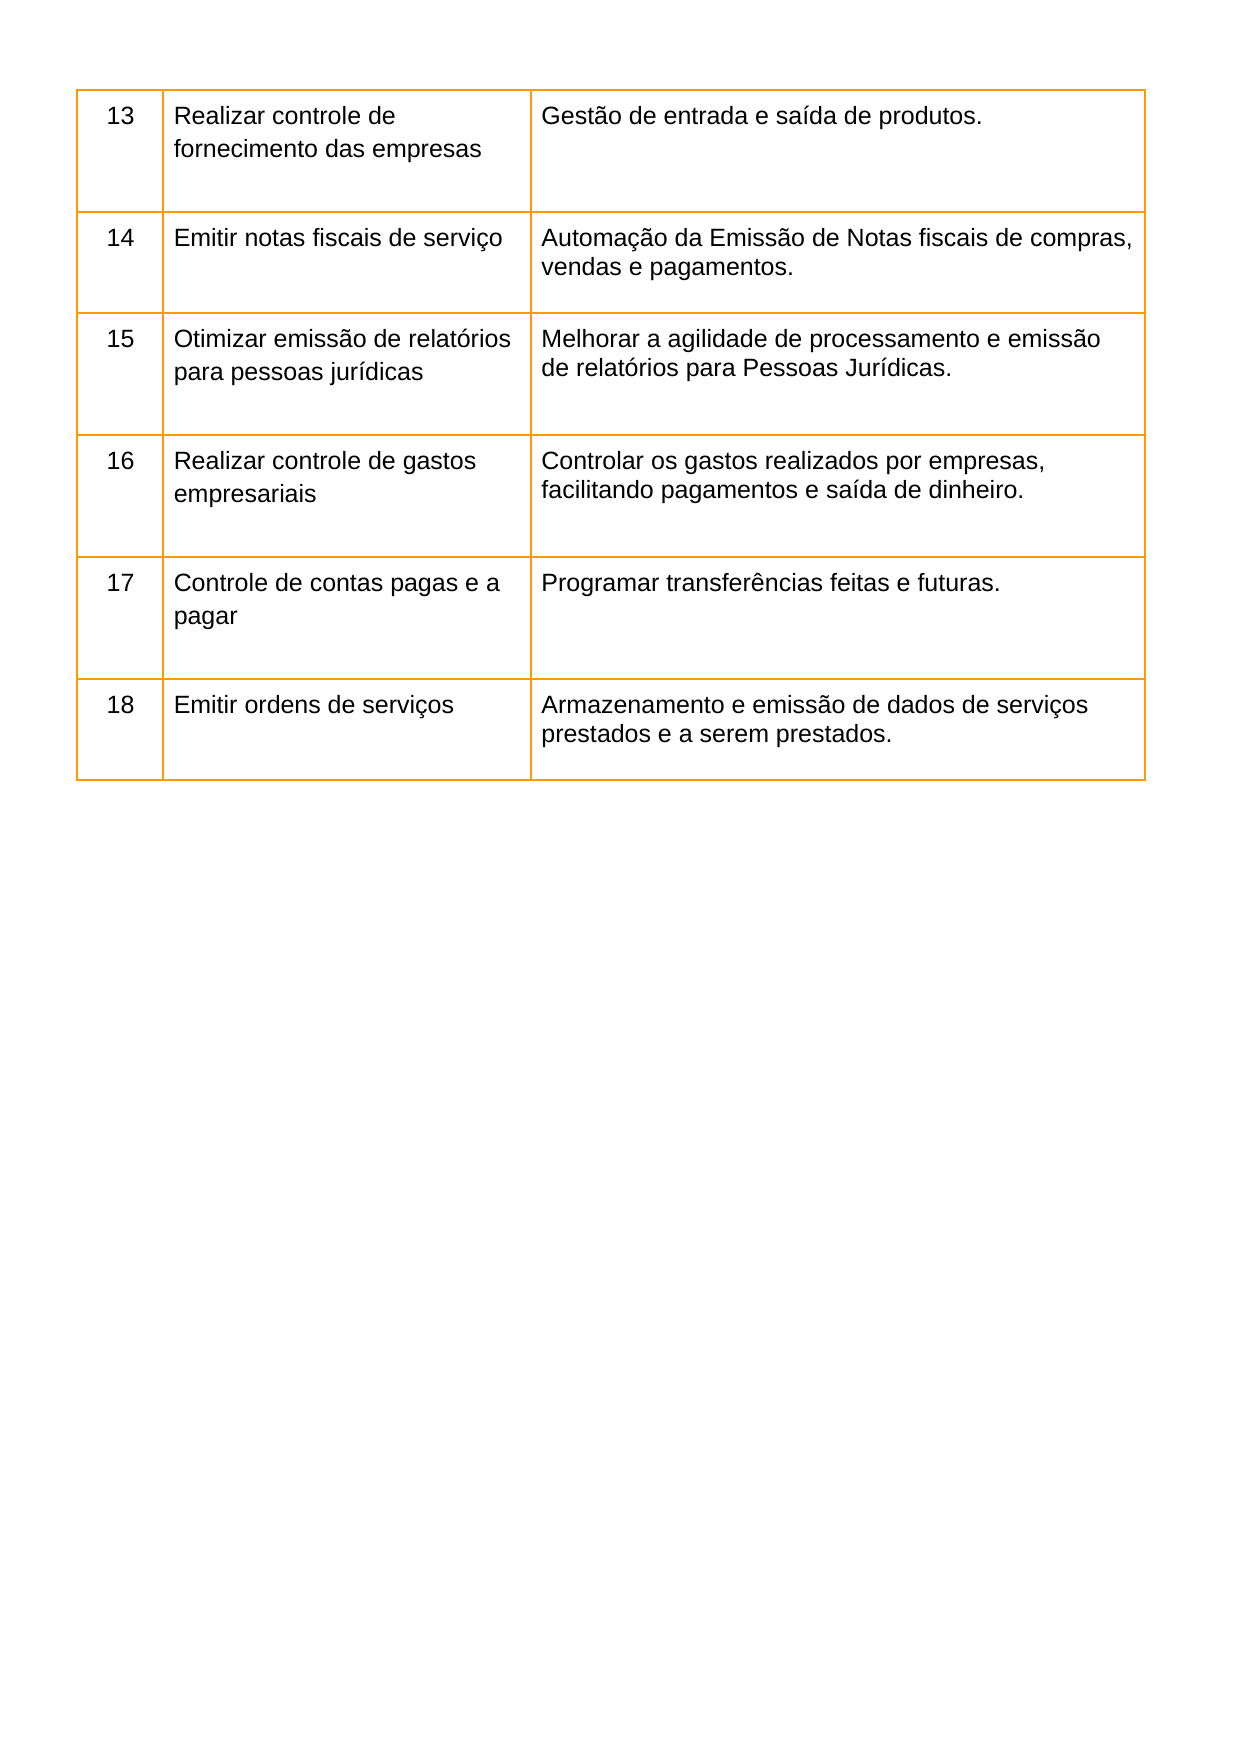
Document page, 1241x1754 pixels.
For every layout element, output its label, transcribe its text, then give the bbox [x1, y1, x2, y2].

table_cell Automação da Emissão de Notas fiscais de compras, vendas e pagamentos. [532, 213, 1144, 312]
table_cell Programar transferências feitas e futuras. [532, 558, 1144, 678]
table_cell Otimizar emissão de relatórios para pessoas jurídicas [164, 314, 530, 434]
table_cell Controle de contas pagas e a pagar [164, 558, 530, 678]
table_cell Realizar controle de fornecimento das empresas [164, 91, 530, 211]
table_cell Gestão de entrada e saída de produtos. [532, 91, 1144, 211]
table_cell Armazenamento e emissão de dados de serviços prestados e a serem prestados. [532, 680, 1144, 779]
table_cell Melhorar a agilidade de processamento e emissão de relatórios para Pessoas Jurídicas. [532, 314, 1144, 434]
table_cell 18 [78, 680, 162, 779]
table_cell Controlar os gastos realizados por empresas, facilitando pagamentos e saída de dinheiro. [532, 436, 1144, 556]
table_cell 17 [78, 558, 162, 678]
table_cell 14 [78, 213, 162, 312]
table_cell 13 [78, 91, 162, 211]
table_cell Realizar controle de gastos empresariais [164, 436, 530, 556]
table_cell Emitir ordens de serviços [164, 680, 530, 779]
table_cell 16 [78, 436, 162, 556]
table_cell Emitir notas fiscais de serviço [164, 213, 530, 312]
table_cell 15 [78, 314, 162, 434]
